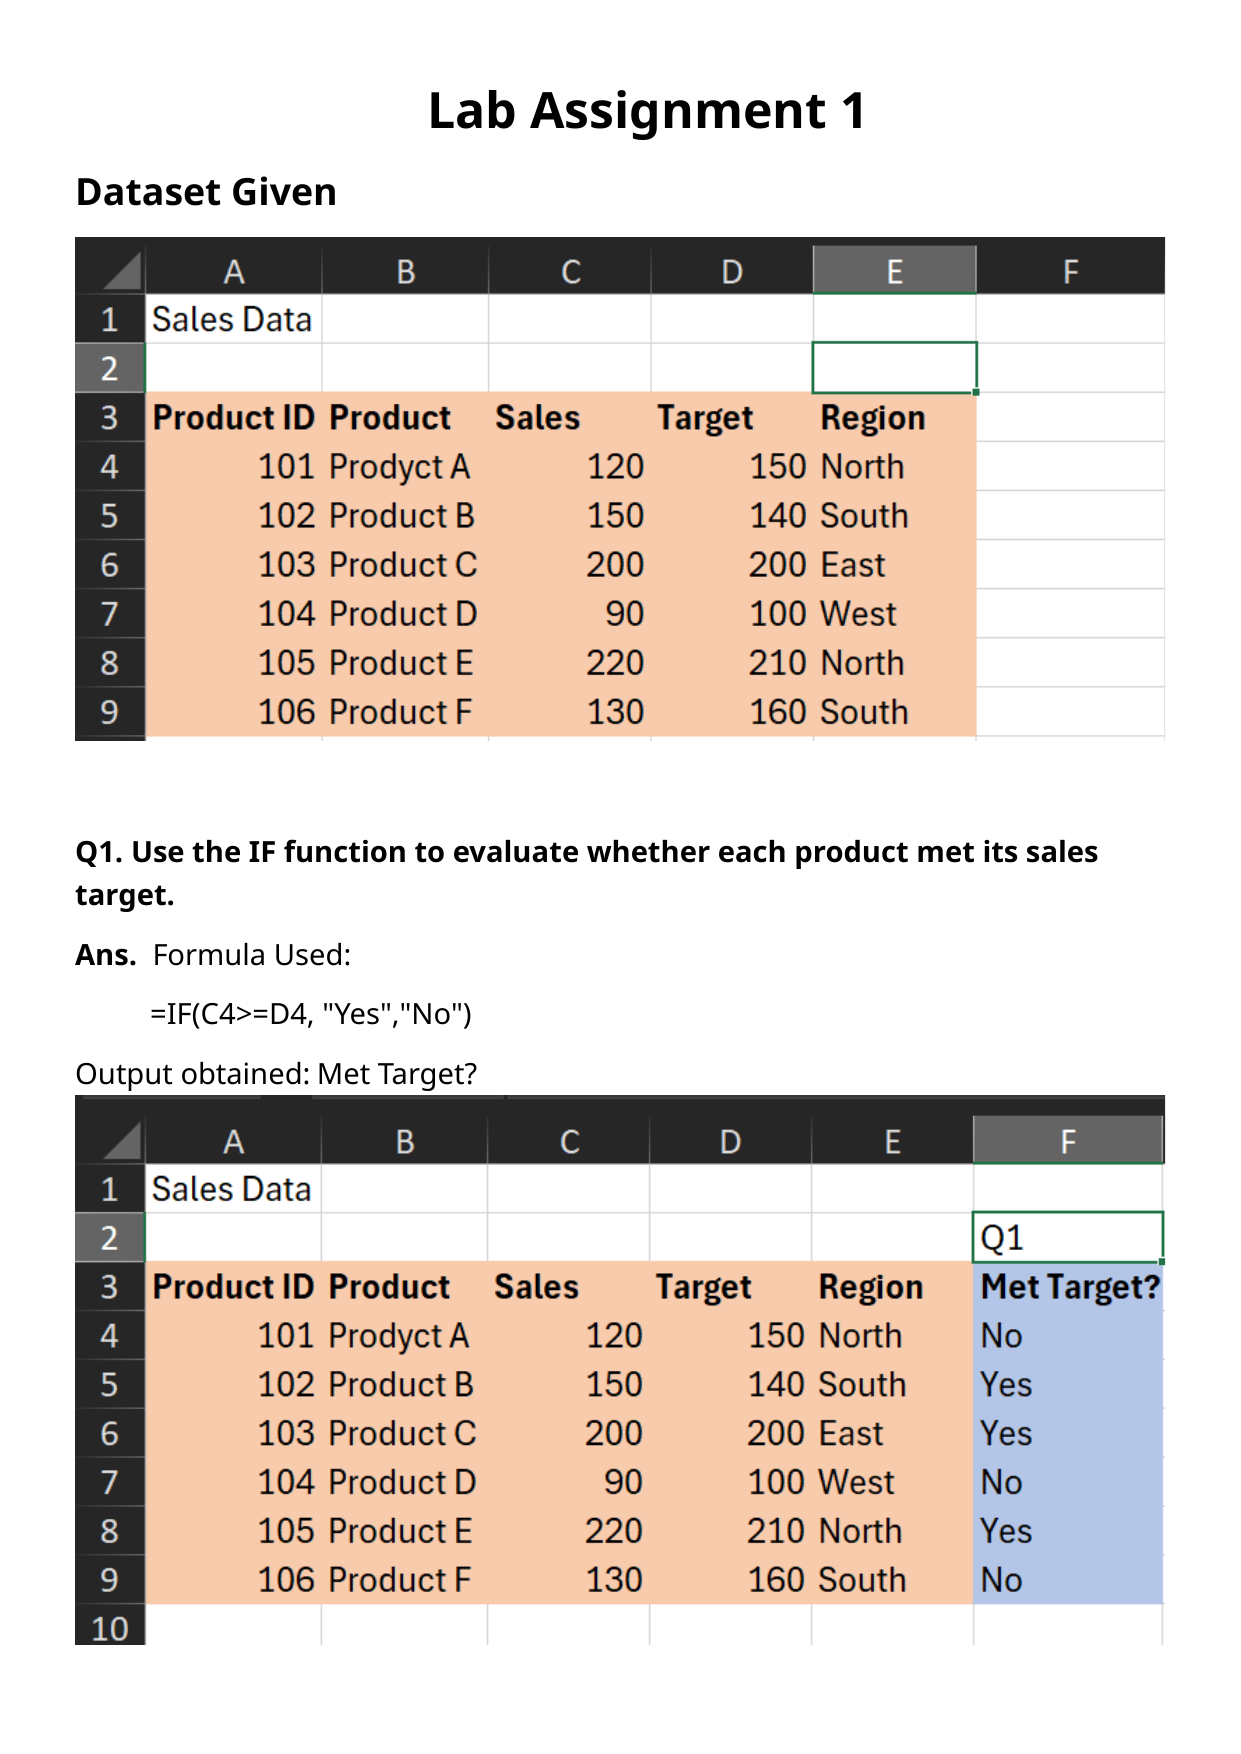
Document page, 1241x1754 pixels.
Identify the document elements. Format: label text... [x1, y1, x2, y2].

text Ans. Formula Used: [75, 934, 1165, 974]
text Lab Assignment 1 [300, 75, 1165, 143]
text =IF(C4>=D4, "Yes","No") [75, 993, 1165, 1033]
text Q1. Use the IF function to evaluate whether each product met its sales target. [75, 832, 1165, 914]
picture [75, 1095, 1166, 1645]
text Output obtained: Met Target? [75, 1053, 1165, 1095]
picture [75, 237, 1166, 741]
text Dataset Given [75, 165, 1165, 216]
